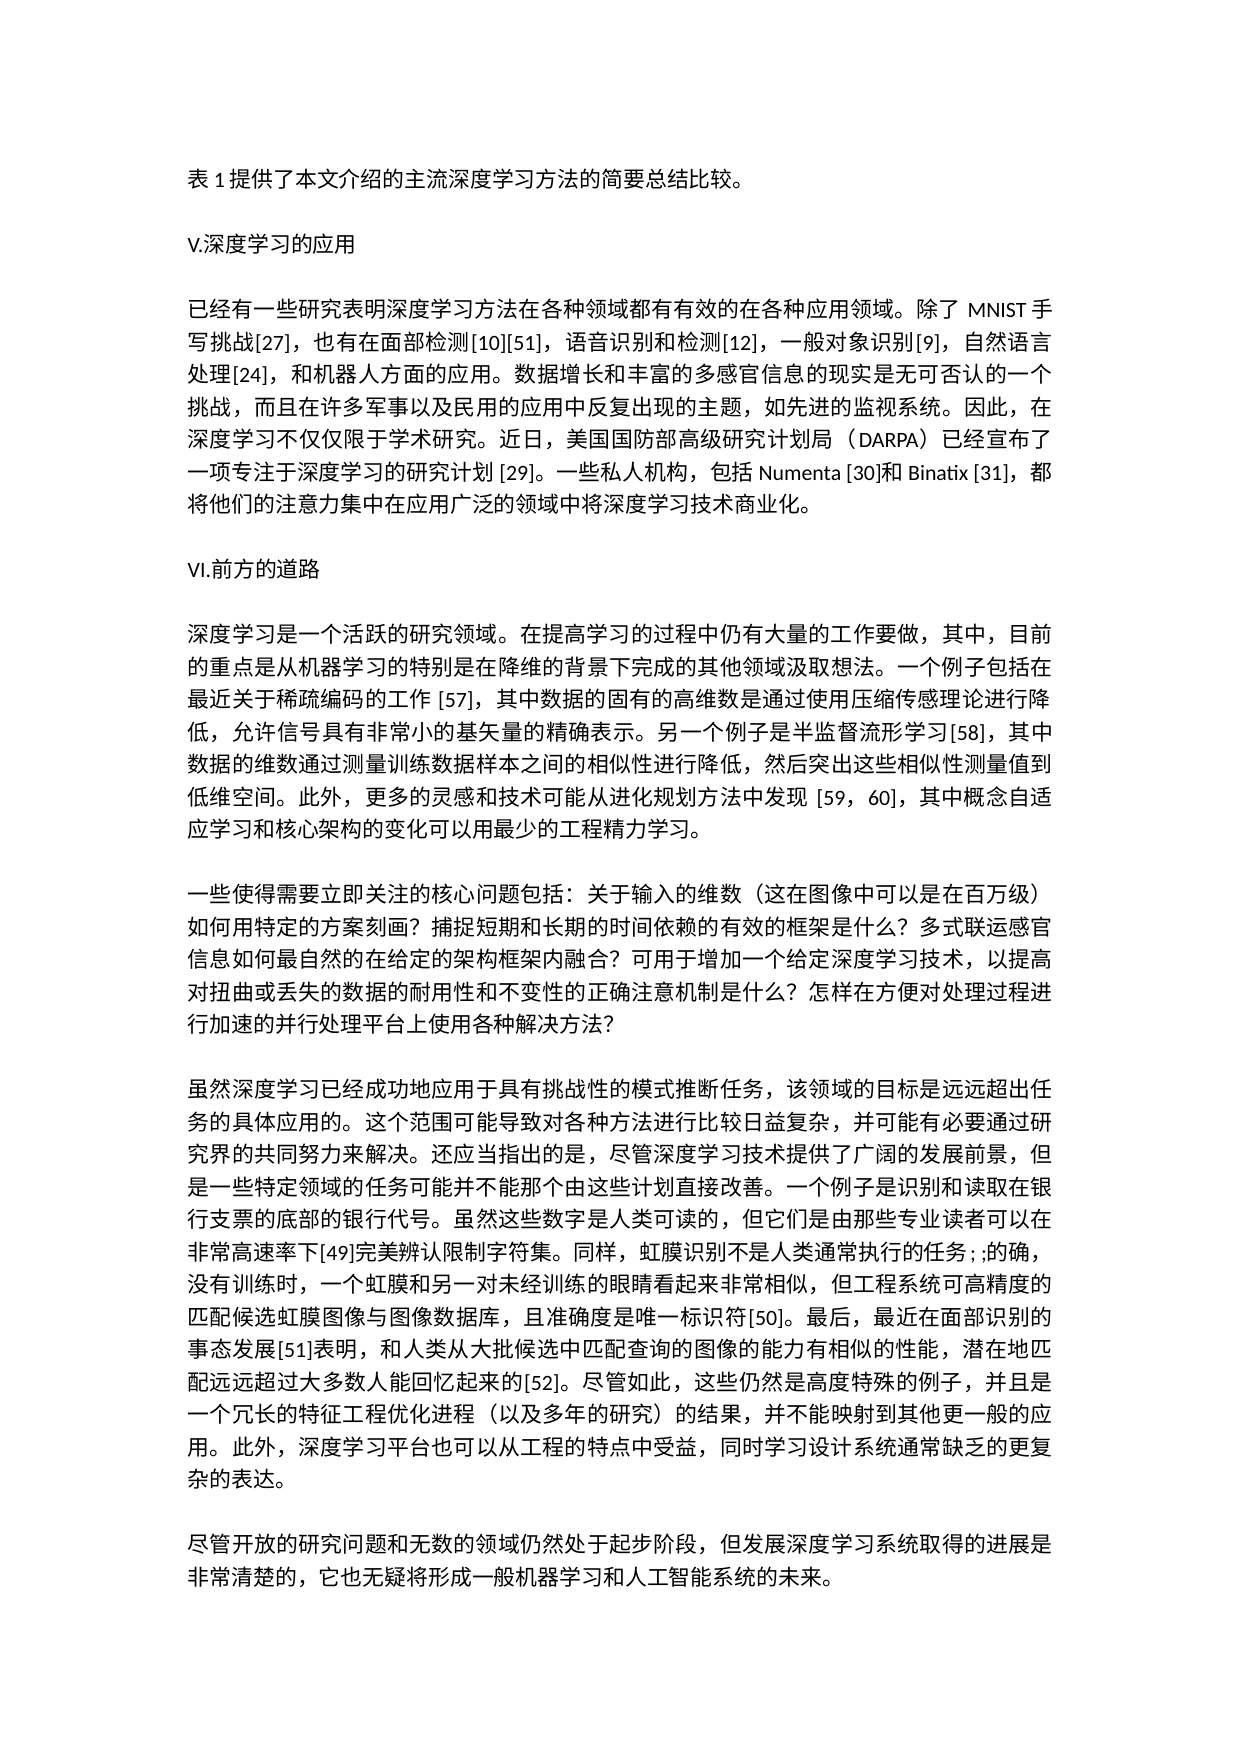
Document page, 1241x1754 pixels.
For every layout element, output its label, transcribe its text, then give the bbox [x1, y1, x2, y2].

text 尽管开放的研究问题和无数的领域仍然处于起步阶段，但发展深度学习系统取得的进展是非常清楚的，它也无疑将形成一般机器学习和人工智能系统的未来。 [187, 1527, 1053, 1592]
text 已经有一些研究表明深度学习方法在各种领域都有有效的在各种应用领域。除了MNIST手写挑战[27]，也有在面部检测[10][51]，语音识别和检测[12]，一般对象识别[9]，自然语言处理[24]，和机器人方面的应用。数据增长和丰富的多感官信息的现实是无可否认的一个挑战，而且在许多军事以及民用的应用中反复出现的主题，如先进的监视系统。因此，在深度学习不仅仅限于学术研究。近日，美国国防部高级研究计划局（DARPA）已经宣布了一项专注于深度学习的研究计划 [29]。一些私人机构，包括Numenta [30]和Binatix [31]，都将他们的注意力集中在应用广泛的领域中将深度学习技术商业化。 [187, 292, 1053, 519]
text 表1提供了本文介绍的主流深度学习方法的简要总结比较。 [187, 162, 1053, 194]
text V.深度学习的应用 [187, 227, 1053, 259]
text VI.前方的道路 [187, 552, 1053, 584]
text 深度学习是一个活跃的研究领域。在提高学习的过程中仍有大量的工作要做，其中，目前的重点是从机器学习的特别是在降维的背景下完成的其他领域汲取想法。一个例子包括在最近关于稀疏编码的工作 [57]，其中数据的固有的高维数是通过使用压缩传感理论进行降低，允许信号具有非常小的基矢量的精确表示。另一个例子是半监督流形学习[58]，其中数据的维数通过测量训练数据样本之间的相似性进行降低，然后突出这些相似性测量值到低维空间。此外，更多的灵感和技术可能从进化规划方法中发现 [59，60]，其中概念自适应学习和核心架构的变化可以用最少的工程精力学习。 [187, 617, 1053, 844]
text 一些使得需要立即关注的核心问题包括：关于输入的维数（这在图像中可以是在百万级）如何用特定的方案刻画？捕捉短期和长期的时间依赖的有效的框架是什么？多式联运感官信息如何最自然的在给定的架构框架内融合？可用于增加一个给定深度学习技术，以提高对扭曲或丢失的数据的耐用性和不变性的正确注意机制是什么？怎样在方便对处理过程进行加速的并行处理平台上使用各种解决方法？ [187, 877, 1053, 1039]
text 虽然深度学习已经成功地应用于具有挑战性的模式推断任务，该领域的目标是远远超出任务的具体应用的。这个范围可能导致对各种方法进行比较日益复杂，并可能有必要通过研究界的共同努力来解决。还应当指出的是，尽管深度学习技术提供了广阔的发展前景，但是一些特定领域的任务可能并不能那个由这些计划直接改善。一个例子是识别和读取在银行支票的底部的银行代号。虽然这些数字是人类可读的，但它们是由那些专业读者可以在非常高速率下[49]完美辨认限制字符集。同样，虹膜识别不是人类通常执行的任务; ;的确，没有训练时，一个虹膜和另一对未经训练的眼睛看起来非常相似，但工程系统可高精度的匹配候选虹膜图像与图像数据库，且准确度是唯一标识符[50]。最后，最近在面部识别的事态发展[51]表明，和人类从大批候选中匹配查询的图像的能力有相似的性能，潜在地匹配远远超过大多数人能回忆起来的[52]。尽管如此，这些仍然是高度特殊的例子，并且是一个冗长的特征工程优化进程（以及多年的研究）的结果，并不能映射到其他更一般的应用。此外，深度学习平台也可以从工程的特点中受益，同时学习设计系统通常缺乏的更复杂的表达。 [187, 1072, 1053, 1494]
